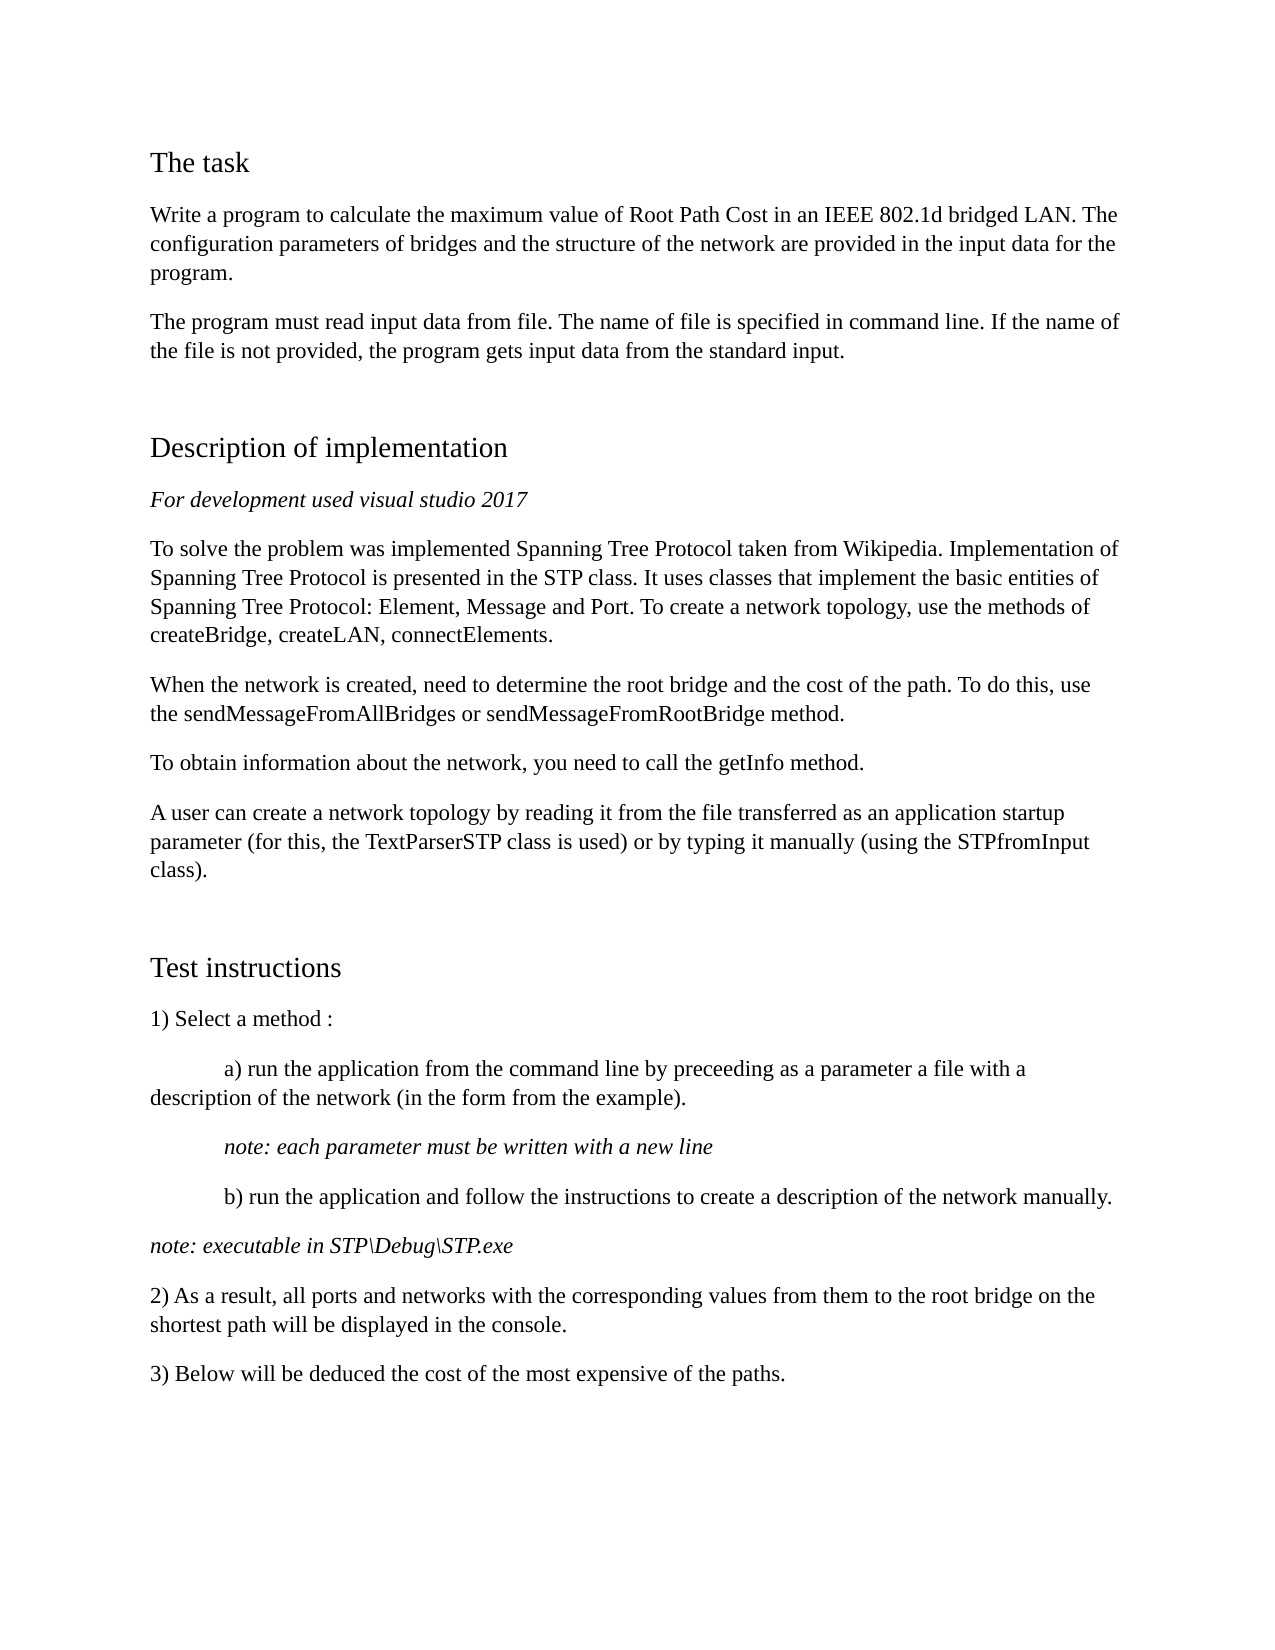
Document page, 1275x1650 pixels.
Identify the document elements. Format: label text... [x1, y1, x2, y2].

text For development used visual studio 2017 [150, 484, 1125, 513]
text Test instructions [150, 954, 1125, 983]
text a) run the application from the command line by preceeding as a parameter a file with a description of the network (in the form from the example). [150, 1053, 1125, 1111]
text Write a program to calculate the maximum value of Root Path Cost in an IEEE 802.1d bridged LAN. The configuration parameters of bridges and the structure of the network are provided in the input data for the program. [150, 199, 1125, 286]
text 1) Select a method : [150, 1004, 1125, 1032]
text note: executable in STP\Debug\STP.exe [150, 1231, 1125, 1259]
text The program must read input data from file. The name of file is specified in command line. If the name of the file is not provided, the program gets input data from the standard input. [150, 307, 1125, 364]
text note: each parameter must be written with a new line [150, 1132, 1125, 1160]
text b) run the application and follow the instructions to create a description of the network manually. [150, 1181, 1125, 1210]
text To obtain information about the network, you need to call the getInfo method. [150, 748, 1125, 777]
text The task [150, 150, 1125, 179]
text When the network is created, need to determine the root bridge and the cost of the path. To do this, use the sendMessageFromAllBridges or sendMessageFromRootBridge method. [150, 669, 1125, 727]
text To solve the problem was implemented Spanning Tree Protocol taken from Wikipedia. Implementation of Spanning Tree Protocol is presented in the STP class. It uses classes that implement the basic entities of Spanning Tree Protocol: Element, Message and Port. To create a network topology, use the methods of createBridge, createLAN, connectElements. [150, 534, 1125, 649]
text 3) Below will be deduced the cost of the most expensive of the paths. [150, 1359, 1125, 1387]
text A user can create a network topology by reading it from the file transferred as an application startup parameter (for this, the TextParserSTP class is used) or by typing it manually (using the STPfromInput class). [150, 797, 1125, 884]
text 2) As a result, all ports and networks with the corresponding values from them to the root bridge on the shortest path will be displayed in the console. [150, 1280, 1125, 1338]
text Description of implementation [150, 434, 1125, 463]
